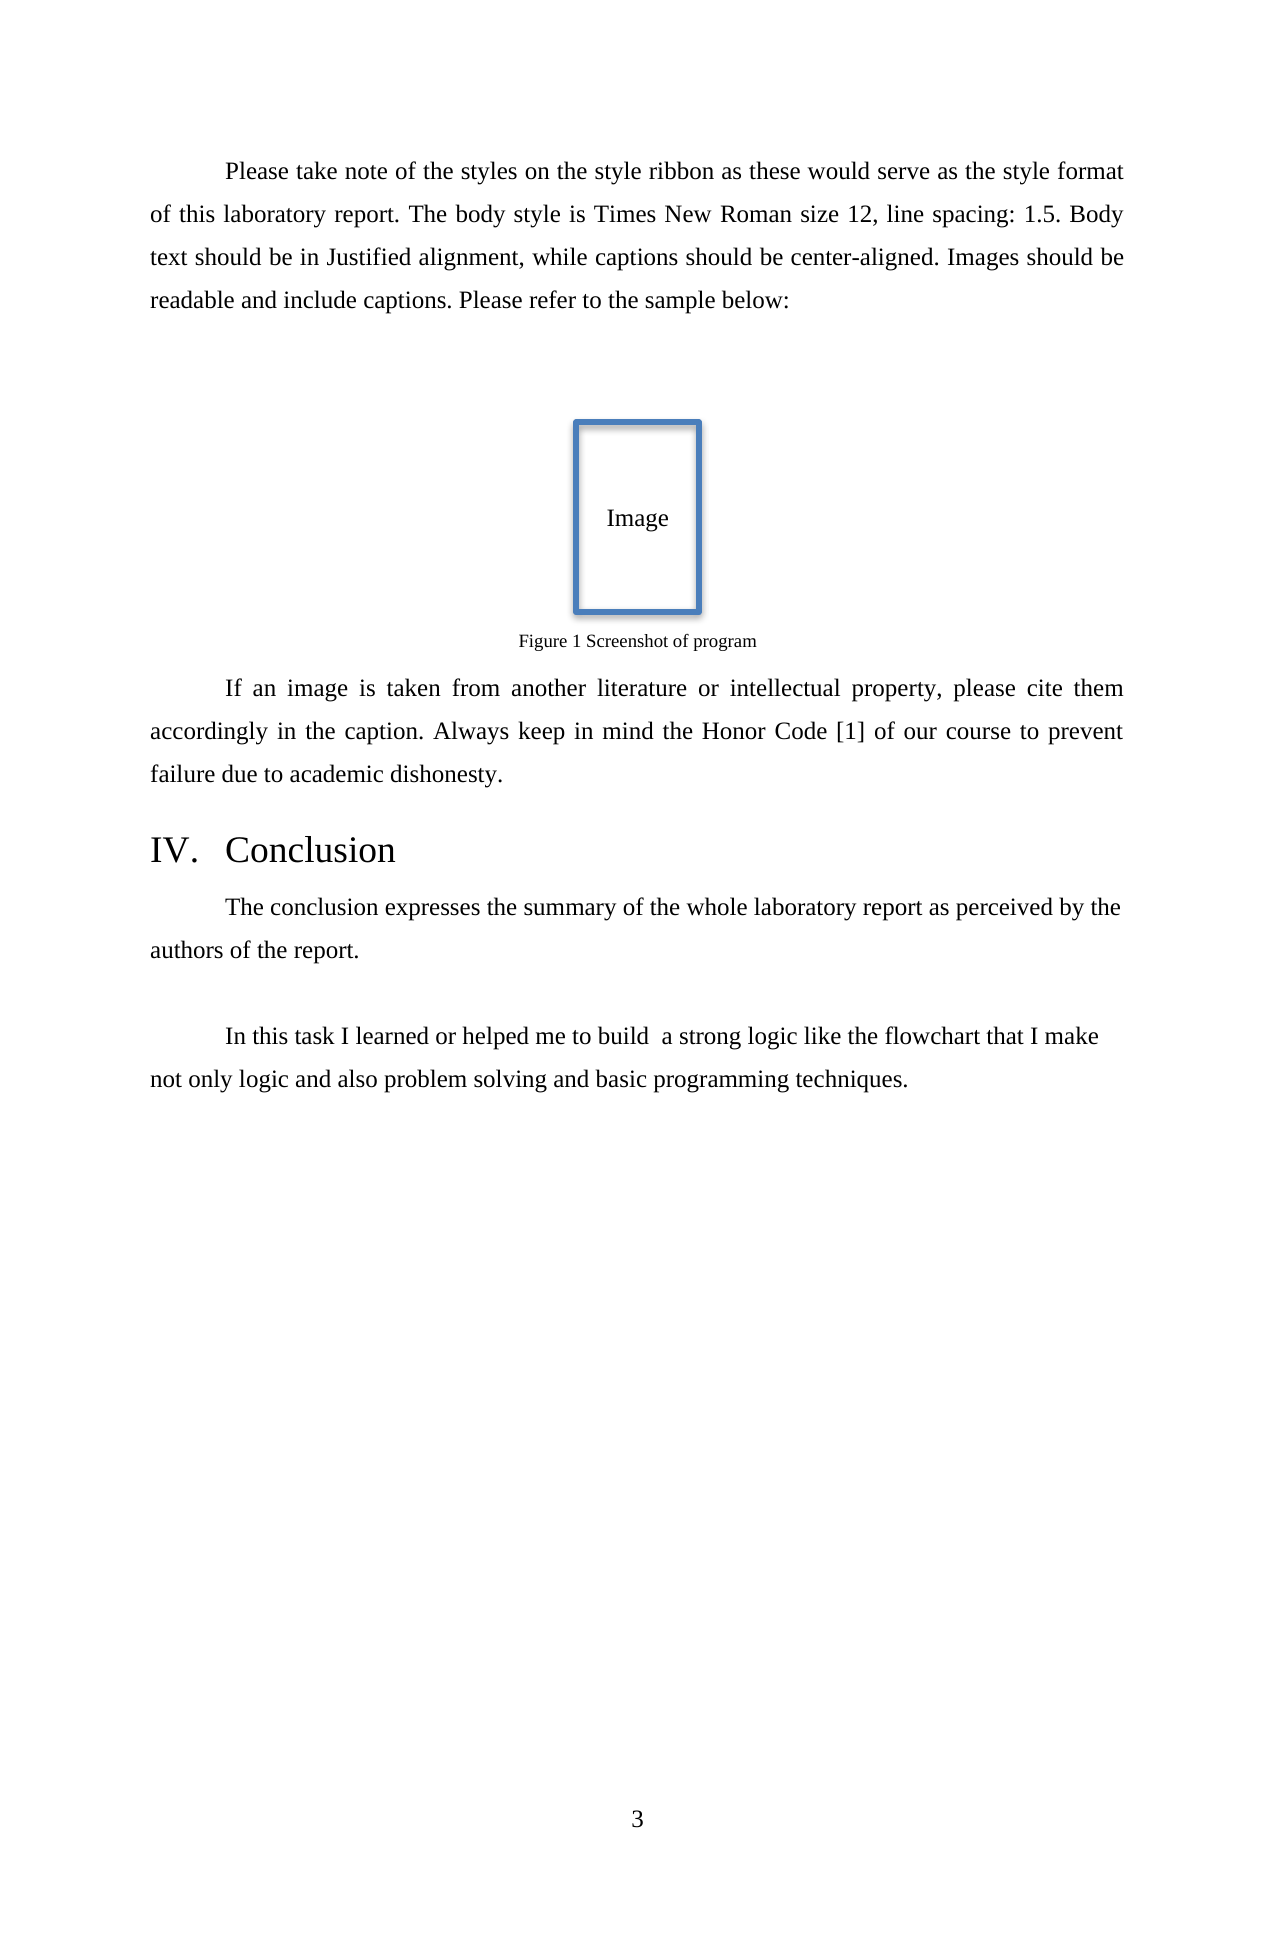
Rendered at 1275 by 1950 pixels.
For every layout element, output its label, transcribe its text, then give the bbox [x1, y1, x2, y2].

text The conclusion expresses the summary of the whole laboratory report as perceived by the authors of the report. [150, 892, 1125, 964]
subtitle Conclusion [150, 827, 1125, 870]
text Figure 1 Screenshot of program [150, 630, 1125, 652]
text In this task I learned or helped me to build a strong logic like the flowchart that I make not only logic and also problem solving and basic programming techniques. [150, 978, 1125, 1093]
text Please take note of the styles on the style ribbon as these would serve as the style format of this laboratory report. The body style is Times New Roman size 12, line spacing: 1.5. Body text should be in Justified alignment, while captions should be center-aligned. Images should be readable and include captions. Please refer to the sample below: [150, 156, 1125, 314]
text If an image is taken from another literature or intellectual property, please cite them accordingly in the caption. Always keep in mind the Honor Code [1] of our course to prevent failure due to academic dishonesty. [150, 673, 1125, 788]
